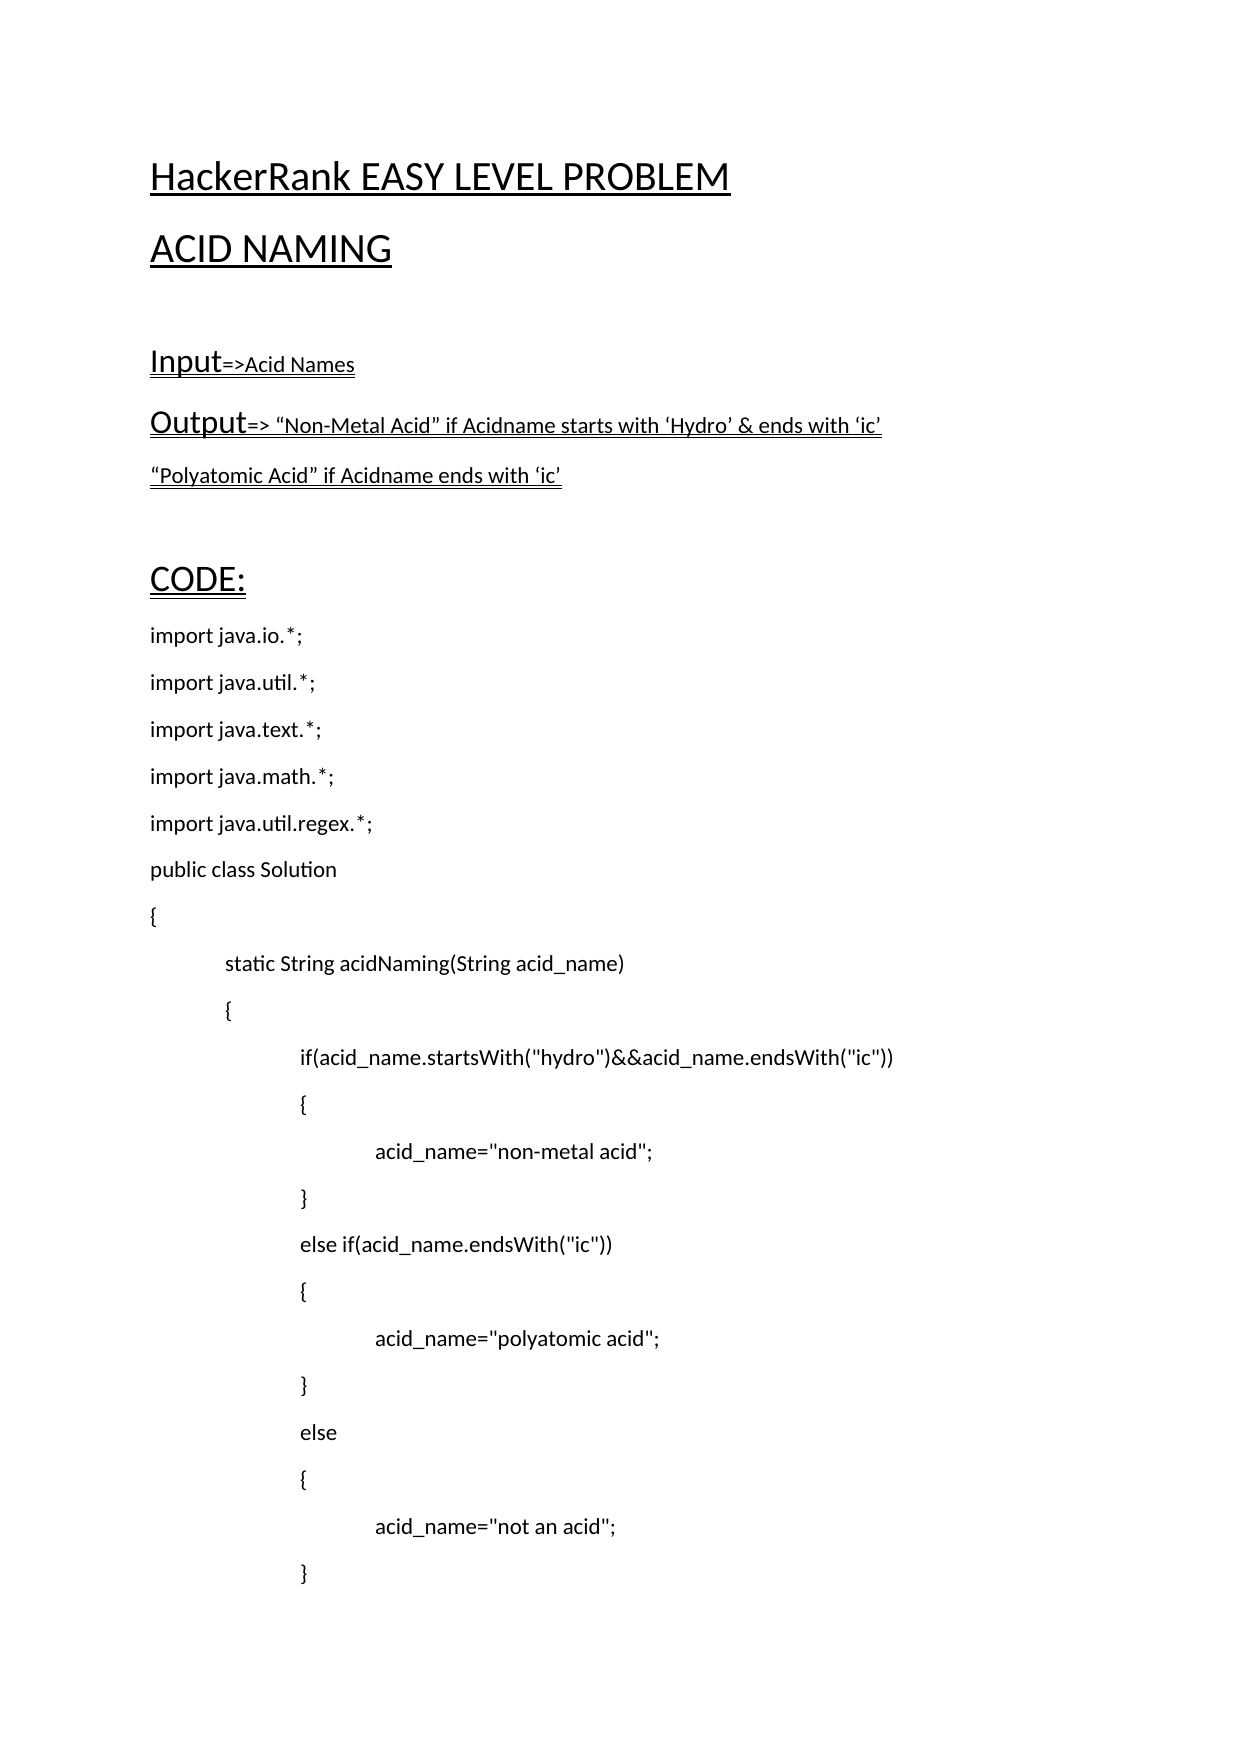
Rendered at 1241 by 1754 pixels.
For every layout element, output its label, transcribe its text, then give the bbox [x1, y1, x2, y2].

text else if(acid_name.endsWith("ic")) [225, 1231, 1090, 1258]
text if(acid_name.startsWith("hydro")&&acid_name.endsWith("ic")) [225, 1043, 1090, 1071]
text { [225, 1465, 1090, 1493]
text acid_name="not an acid"; [300, 1512, 1090, 1540]
text CODE: [150, 555, 1090, 601]
text } [225, 1559, 1090, 1587]
text Output=> “Non-Metal Acid” if Acidname starts with ‘Hydro’ & ends with ‘ic’ [150, 401, 1090, 441]
text import java.math.*; [150, 762, 1090, 790]
text public class Solution [150, 856, 1090, 883]
text “Polyatomic Acid” if Acidname ends with ‘ic’ [150, 461, 1090, 489]
text { [225, 1277, 1090, 1305]
text } [225, 1371, 1090, 1399]
text { [150, 996, 1090, 1024]
text } [225, 1184, 1090, 1212]
text import java.util.*; [150, 668, 1090, 696]
text import java.text.*; [150, 715, 1090, 743]
text else [225, 1418, 1090, 1446]
text acid_name="polyatomic acid"; [300, 1324, 1090, 1352]
text ACID NAMING [150, 222, 1090, 272]
text import java.io.*; [150, 621, 1090, 649]
text HackerRank EASY LEVEL PROBLEM [150, 150, 1090, 201]
text import java.util.regex.*; [150, 809, 1090, 837]
text { [225, 1090, 1090, 1118]
text { [150, 902, 1090, 930]
text static String acidNaming(String acid_name) [150, 949, 1090, 977]
text Input=>Acid Names [150, 340, 1090, 381]
text acid_name="non-metal acid"; [300, 1137, 1090, 1165]
